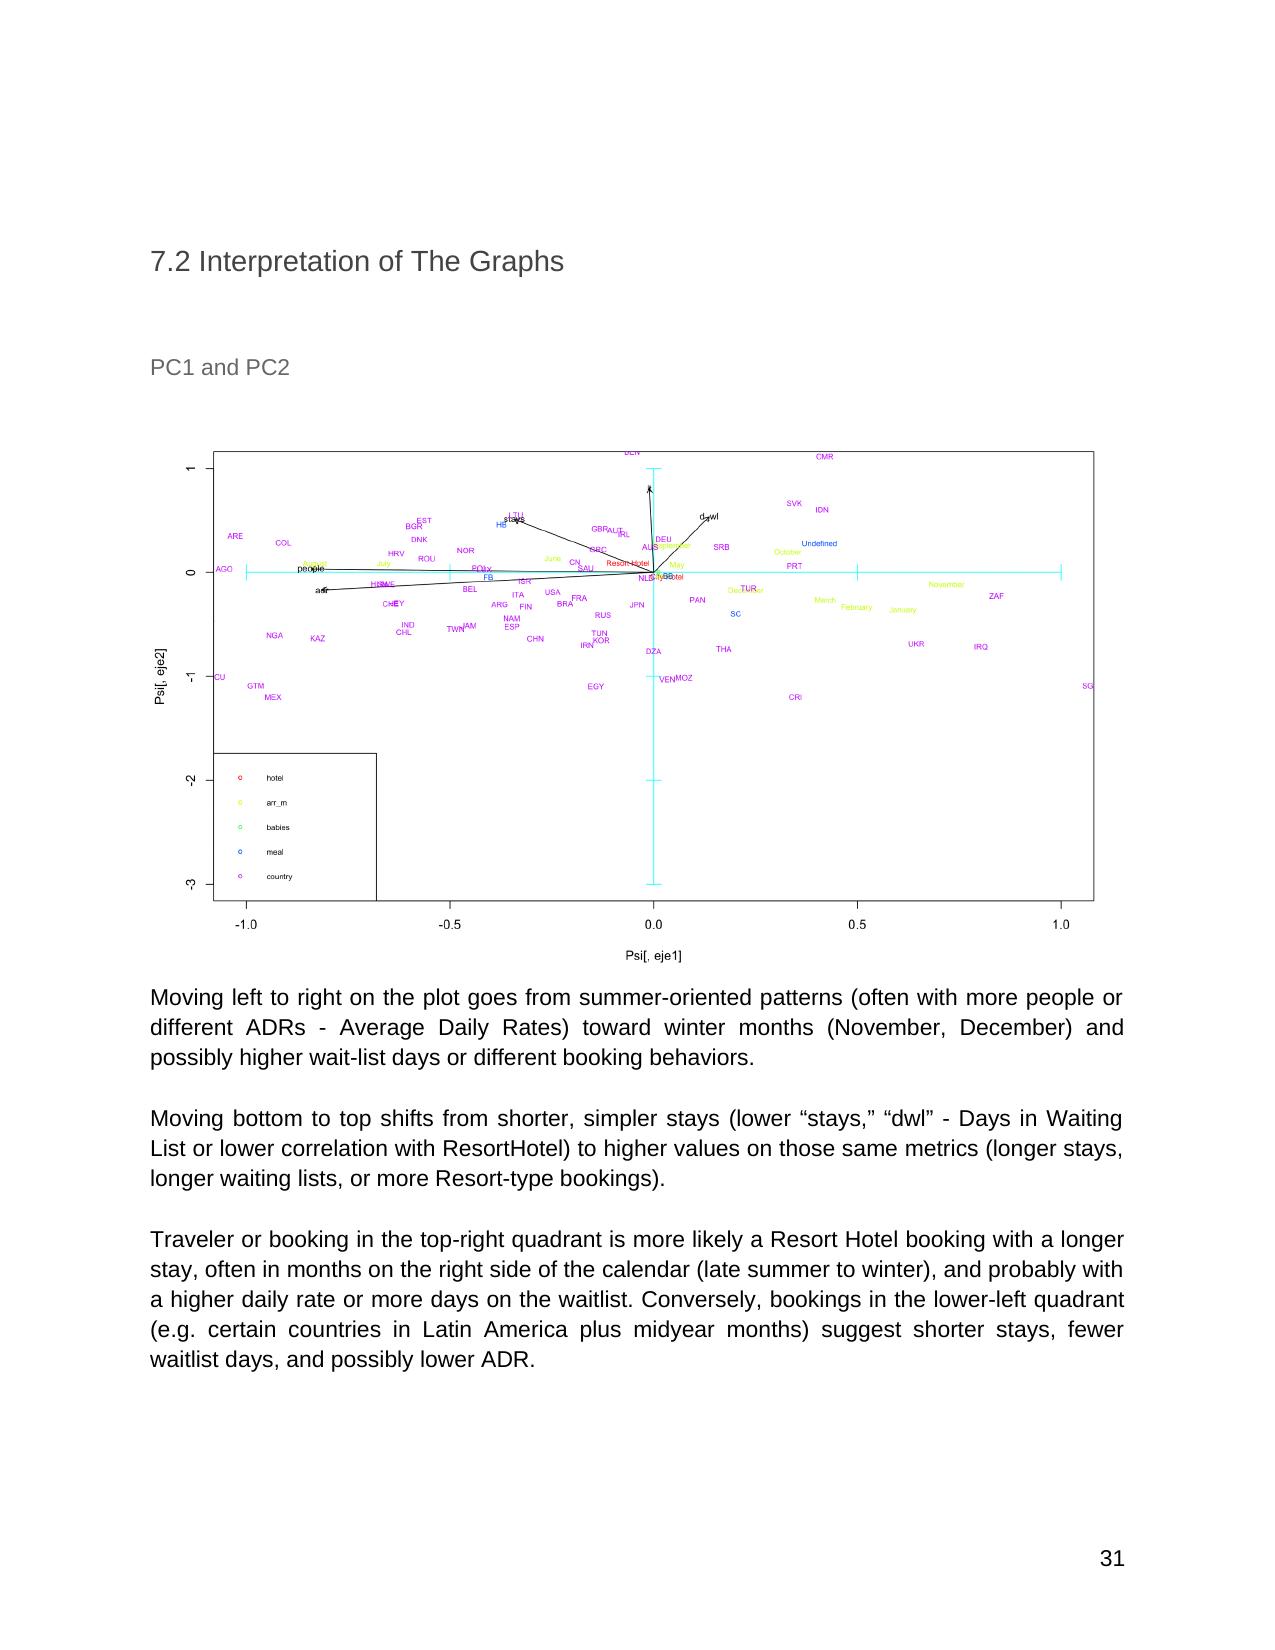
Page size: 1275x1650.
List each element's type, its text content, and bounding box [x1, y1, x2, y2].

text Traveler or booking in the top‐right quadrant is more likely a Resort Hotel booking with a longer stay, often in months on the right side of the calendar (late summer to winter), and probably with a higher daily rate or more days on the waitlist. Conversely, bookings in the lower‐left quadrant (e.g. certain countries in Latin America plus midyear months) suggest shorter stays, fewer waitlist days, and possibly lower ADR. [150, 1226, 1125, 1373]
subtitle PC1 and PC2 [150, 354, 1125, 380]
picture [150, 388, 1125, 980]
text Moving bottom to top shifts from shorter, simpler stays (lower “stays,” “dwl” - Days in Waiting List or lower correlation with ResortHotel) to higher values on those same metrics (longer stays, longer waiting lists, or more Resort‐type bookings). [150, 1105, 1125, 1191]
subtitle 7.2 Interpretation of The Graphs [150, 244, 1125, 277]
text Moving left to right on the plot goes from summer‐oriented patterns (often with more people or different ADRs - Average Daily Rates) toward winter months (November, December) and possibly higher wait‐list days or different booking behaviors. [150, 984, 1125, 1071]
